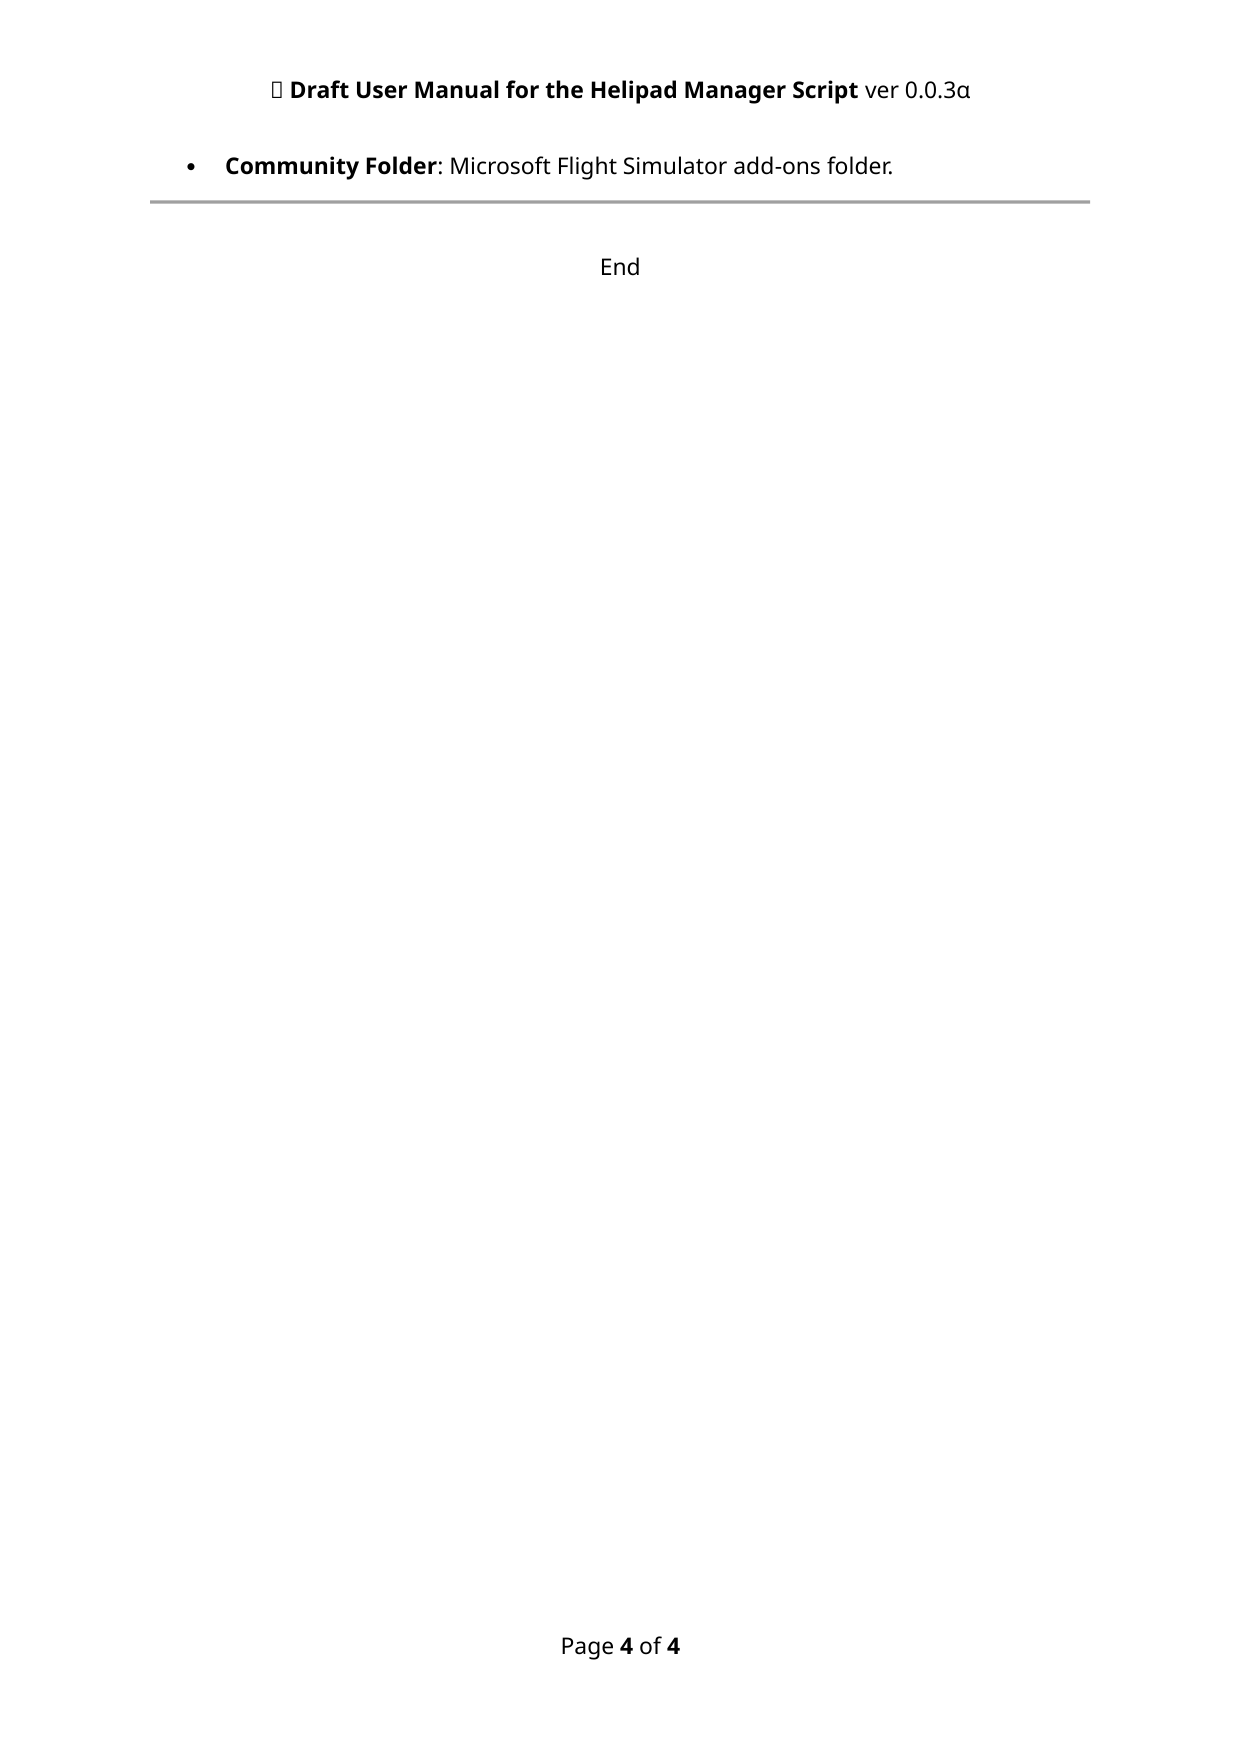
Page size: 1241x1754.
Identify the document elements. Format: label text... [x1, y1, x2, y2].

text End [150, 251, 1090, 282]
list Community Folder: Microsoft Flight Simulator add-ons folder. [187, 150, 1090, 181]
